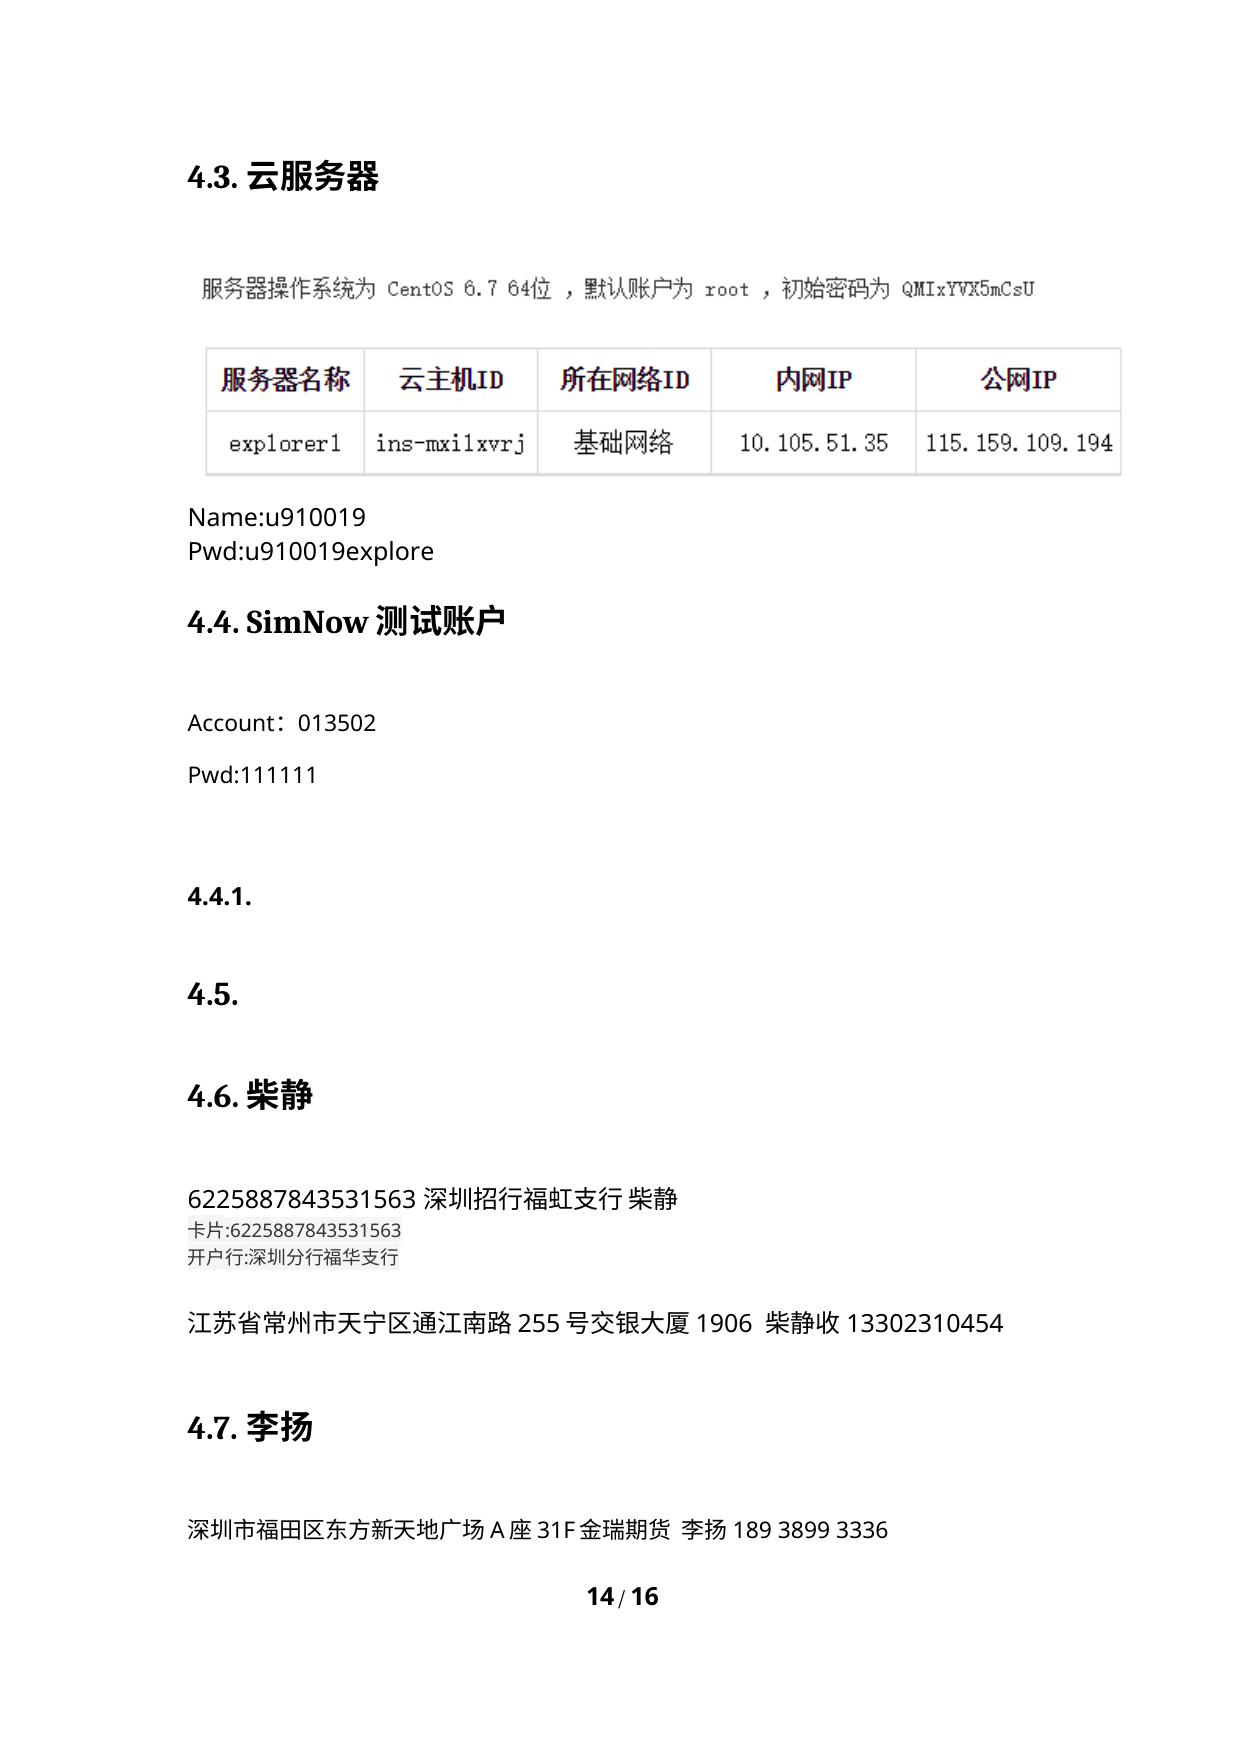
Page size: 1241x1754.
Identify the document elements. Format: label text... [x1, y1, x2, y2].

text Pwd:u910019explore [187, 533, 1053, 568]
subtitle SimNow测试账户 [187, 595, 1053, 643]
subtitle 柴静 [187, 1069, 1053, 1117]
text 深圳市福田区东方新天地广场A座31F金瑞期货 李扬 189 3899 3336 [187, 1512, 1053, 1545]
text 江苏省常州市天宁区通江南路255号交银大厦1906 柴静收 13302310454 [187, 1304, 1053, 1340]
text 6225887843531563 深圳招行福虹支行 柴静 [187, 1179, 1053, 1215]
text Pwd:111111 [187, 759, 1053, 791]
text Account：013502 [187, 705, 1053, 738]
subtitle 李扬 [187, 1401, 1053, 1449]
picture [187, 260, 1147, 500]
text 卡片:6225887843531563 开户行:深圳分行福华支行 [187, 1215, 1053, 1270]
text Name:u910019 [187, 500, 1053, 533]
subtitle 云服务器 [187, 150, 1053, 198]
